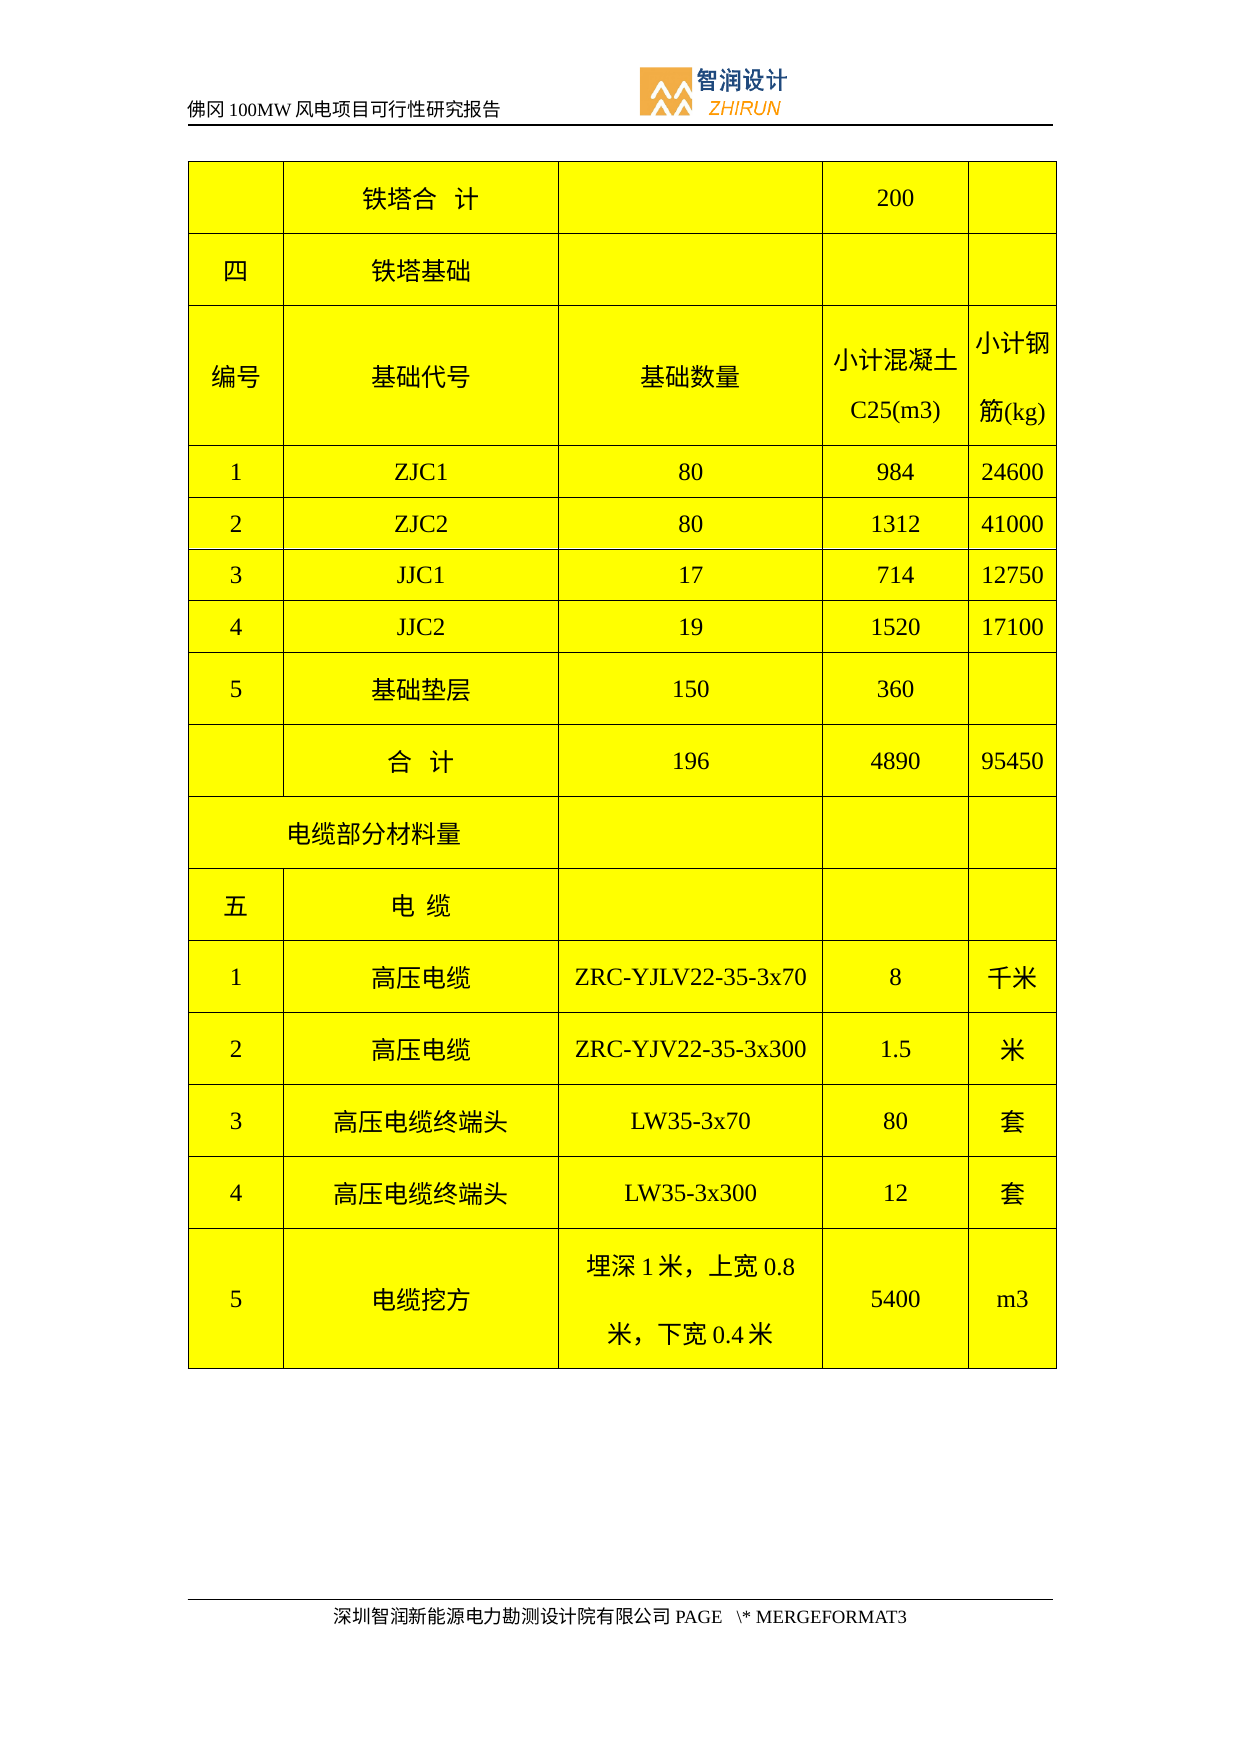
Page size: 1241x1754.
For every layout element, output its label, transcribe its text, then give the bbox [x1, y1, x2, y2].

table_cell 埋深1米，上宽0.8米，下宽0.4米 [559, 1229, 822, 1368]
table_cell 17 [559, 550, 822, 600]
table_cell 基础代号 [284, 306, 558, 445]
table_cell [969, 869, 1056, 940]
table_cell 984 [823, 446, 968, 497]
table_cell 基础数量 [559, 306, 822, 445]
table_cell 电缆部分材料量 [189, 797, 558, 868]
table_cell 千米 [969, 941, 1056, 1012]
table_cell 12750 [969, 550, 1056, 600]
table_cell 五 [189, 869, 283, 940]
table_cell 5 [189, 1229, 283, 1368]
table_cell 3 [189, 550, 283, 600]
table_cell 电缆挖方 [284, 1229, 558, 1368]
table_cell [823, 234, 968, 305]
table_cell 电 缆 [284, 869, 558, 940]
table_cell [969, 234, 1056, 305]
table_cell 高压电缆终端头 [284, 1085, 558, 1156]
table_cell 200 [823, 162, 968, 233]
table_cell 高压电缆终端头 [284, 1157, 558, 1228]
table_cell 2 [189, 498, 283, 548]
table_cell 4890 [823, 725, 968, 796]
table_cell m3 [969, 1229, 1056, 1368]
table_cell 编号 [189, 306, 283, 445]
table_cell ZRC-YJLV22-35-3x70 [559, 941, 822, 1012]
table_cell 1 [189, 446, 283, 497]
table_cell 80 [559, 498, 822, 548]
table_cell JJC1 [284, 550, 558, 600]
table_cell 12 [823, 1157, 968, 1228]
table_cell 小计混凝土C25(m3) [823, 306, 968, 445]
table_cell [969, 797, 1056, 868]
table_cell 95450 [969, 725, 1056, 796]
table_cell 41000 [969, 498, 1056, 548]
table_cell 基础垫层 [284, 653, 558, 724]
table_cell [823, 869, 968, 940]
table_cell 5 [189, 653, 283, 724]
table_cell 套 [969, 1085, 1056, 1156]
table_cell 四 [189, 234, 283, 305]
table_cell JJC2 [284, 601, 558, 652]
table_cell ZJC2 [284, 498, 558, 548]
table_cell 铁塔基础 [284, 234, 558, 305]
table_cell 714 [823, 550, 968, 600]
table_cell LW35-3x70 [559, 1085, 822, 1156]
table_cell LW35-3x300 [559, 1157, 822, 1228]
table_cell 米 [969, 1013, 1056, 1084]
table_cell 高压电缆 [284, 1013, 558, 1084]
table_cell 196 [559, 725, 822, 796]
table_cell 1520 [823, 601, 968, 652]
picture [639, 65, 788, 117]
table_cell [823, 797, 968, 868]
table_cell 360 [823, 653, 968, 724]
table_cell 1.5 [823, 1013, 968, 1084]
table_cell 合 计 [284, 725, 558, 796]
table_cell 铁塔合 计 [284, 162, 558, 233]
table_cell [559, 869, 822, 940]
table_cell 4 [189, 601, 283, 652]
table_cell [969, 162, 1056, 233]
table_cell ZJC1 [284, 446, 558, 497]
table_cell 150 [559, 653, 822, 724]
table_cell 3 [189, 1085, 283, 1156]
table_cell 5400 [823, 1229, 968, 1368]
table_cell [969, 653, 1056, 724]
table_cell ZRC-YJV22-35-3x300 [559, 1013, 822, 1084]
table_cell 17100 [969, 601, 1056, 652]
table_cell 套 [969, 1157, 1056, 1228]
table_cell [559, 234, 822, 305]
table_cell [559, 797, 822, 868]
table_cell 80 [823, 1085, 968, 1156]
table_cell 24600 [969, 446, 1056, 497]
table_cell 1 [189, 941, 283, 1012]
table_cell [559, 162, 822, 233]
table_cell 4 [189, 1157, 283, 1228]
table_cell 8 [823, 941, 968, 1012]
table_cell 80 [559, 446, 822, 497]
table_cell 19 [559, 601, 822, 652]
table_cell [189, 162, 283, 233]
table_cell 小计钢筋(kg) [969, 306, 1056, 445]
table_cell 2 [189, 1013, 283, 1084]
table_cell 高压电缆 [284, 941, 558, 1012]
table_cell 1312 [823, 498, 968, 548]
table_cell [189, 725, 283, 796]
